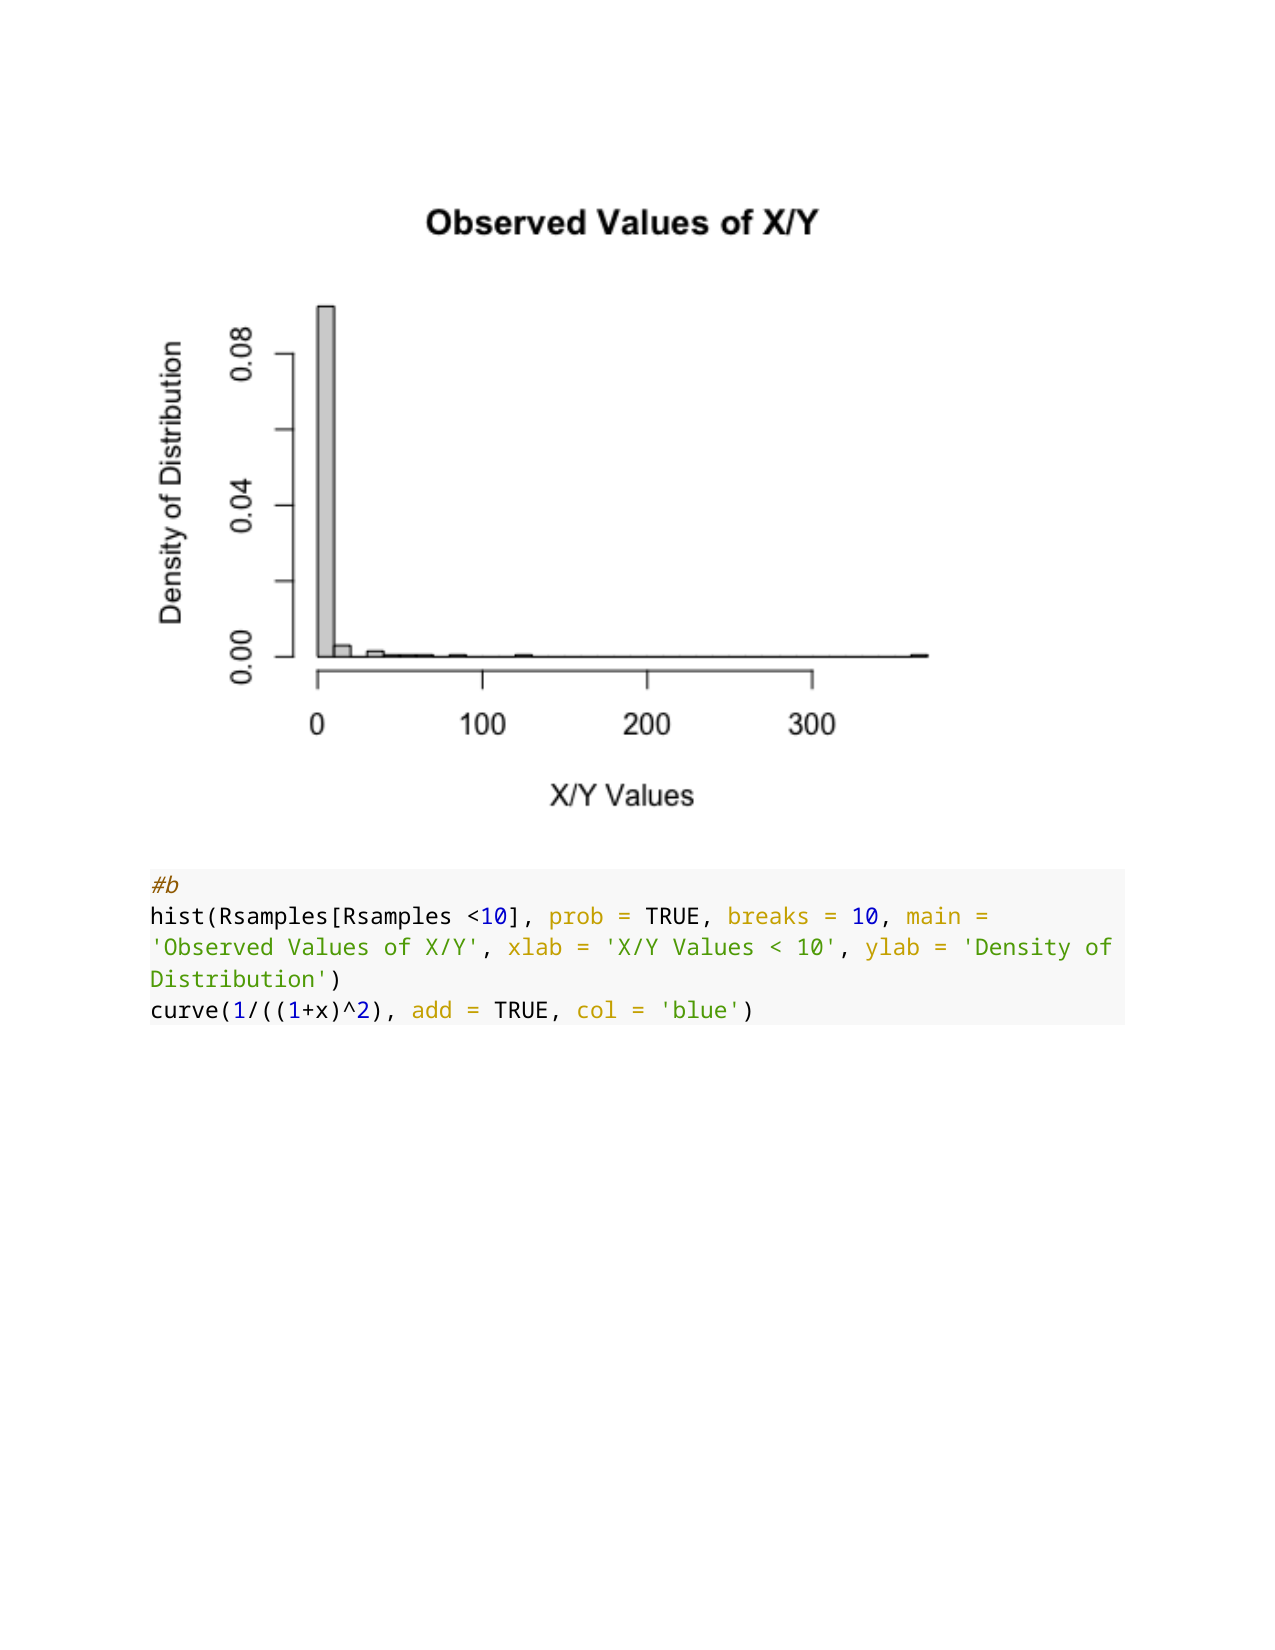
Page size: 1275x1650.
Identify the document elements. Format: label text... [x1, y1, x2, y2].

picture [150, 150, 1025, 850]
text #b hist(Rsamples[Rsamples <10], prob = TRUE, breaks = 10, main = 'Observed Values of X/Y', xlab = 'X/Y Values < 10', ylab = 'Density of Distribution') curve(1/((1+x)^2), add = TRUE, col = 'blue') [150, 869, 1125, 1025]
